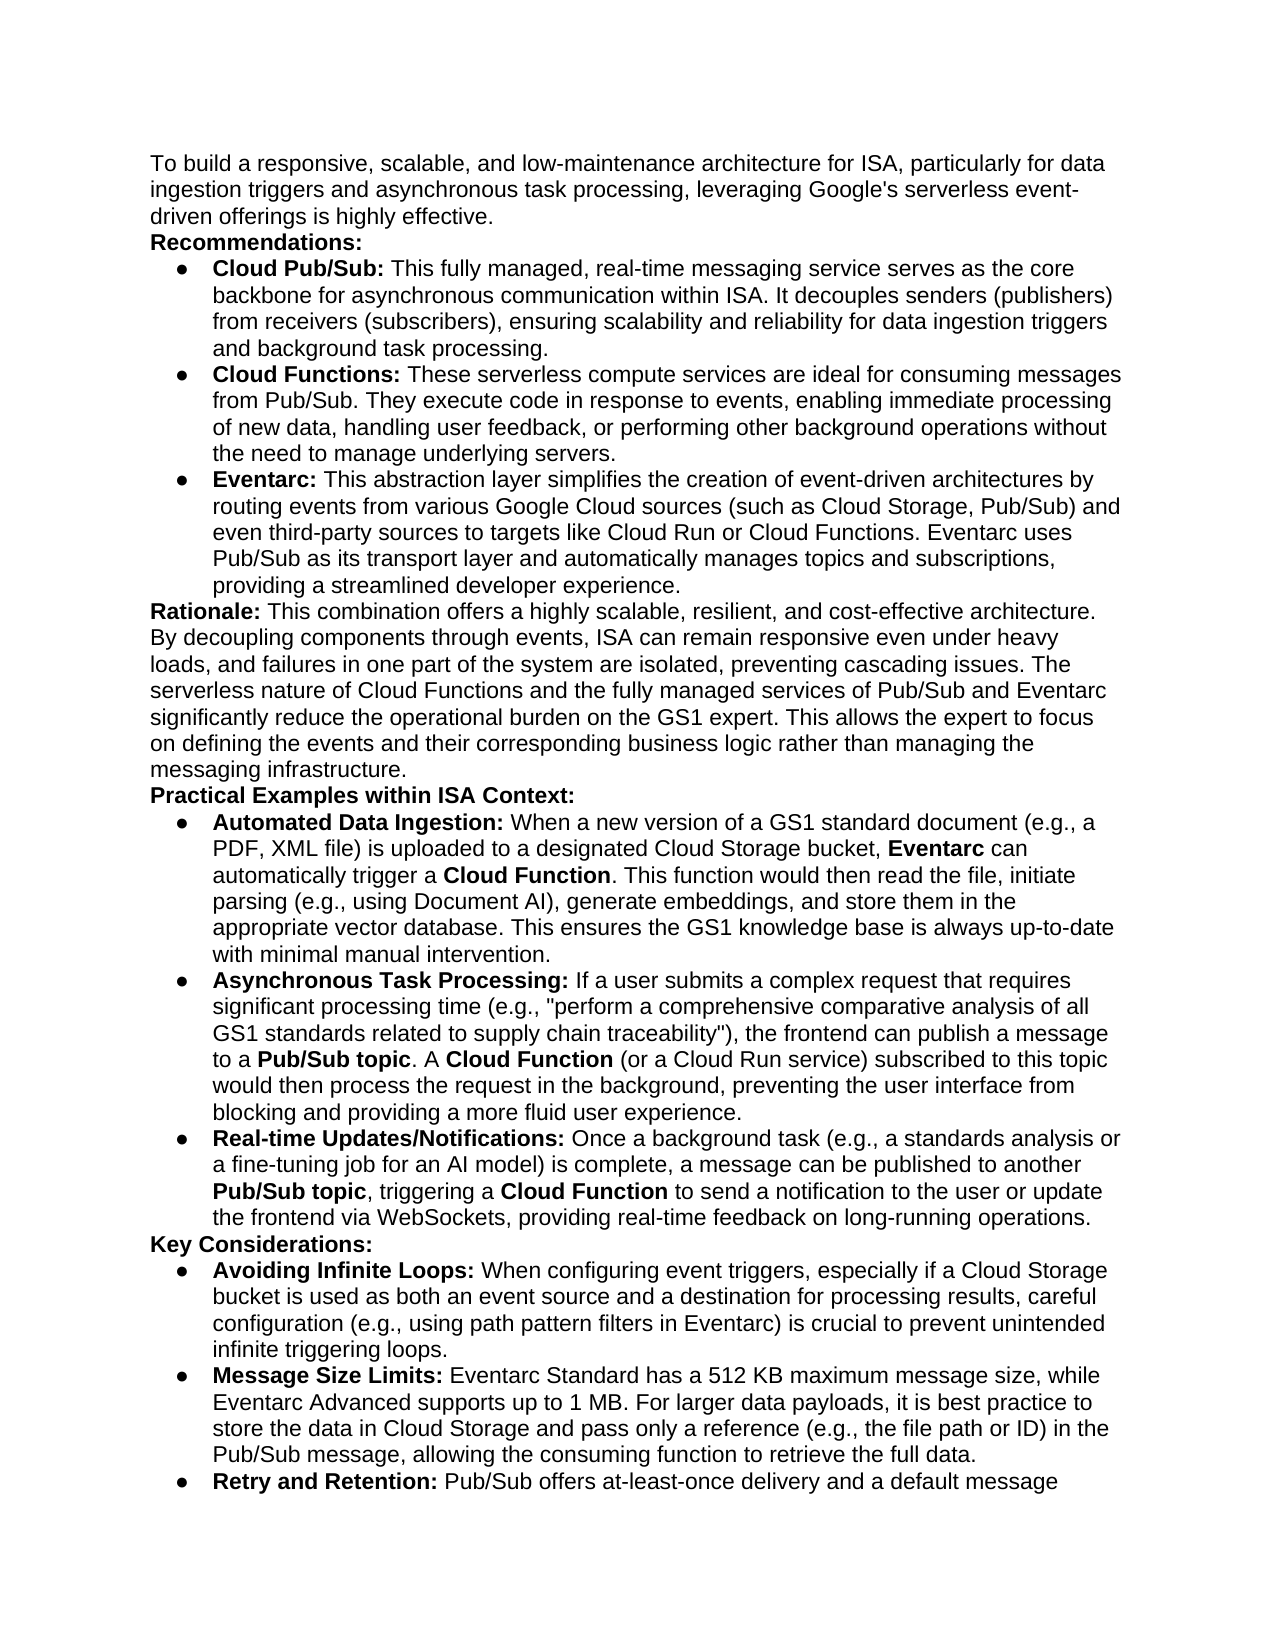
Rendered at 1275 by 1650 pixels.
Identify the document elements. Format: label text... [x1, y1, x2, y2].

text Recommendations: [150, 229, 1125, 255]
text Key Considerations: [150, 1231, 1125, 1257]
list Cloud Functions: These serverless compute services are ideal for consuming messages from Pub/Sub. They execute code in response to events, enabling immediate processing of new data, handling user feedback, or performing other background operations without the need to manage underlying servers. [175, 361, 1125, 466]
list Cloud Pub/Sub: This fully managed, real-time messaging service serves as the core backbone for asynchronous communication within ISA. It decouples senders (publishers) from receivers (subscribers), ensuring scalability and reliability for data ingestion triggers and background task processing. [175, 255, 1125, 361]
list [175, 1468, 1125, 1494]
list Real-time Updates/Notifications: Once a background task (e.g., a standards analysis or a fine-tuning job for an AI model) is complete, a message can be published to another Pub/Sub topic, triggering a Cloud Function to send a notification to the user or update the frontend via WebSockets, providing real-time feedback on long-running operations. [175, 1125, 1125, 1231]
list Asynchronous Task Processing: If a user submits a complex request that requires significant processing time (e.g., "perform a comprehensive comparative analysis of all GS1 standards related to supply chain traceability"), the frontend can publish a message to a Pub/Sub topic. A Cloud Function (or a Cloud Run service) subscribed to this topic would then process the request in the background, preventing the user interface from blocking and providing a more fluid user experience. [175, 967, 1125, 1125]
list Eventarc: This abstraction layer simplifies the creation of event-driven architectures by routing events from various Google Cloud sources (such as Cloud Storage, Pub/Sub) and even third-party sources to targets like Cloud Run or Cloud Functions. Eventarc uses Pub/Sub as its transport layer and automatically manages topics and subscriptions, providing a streamlined developer experience. [175, 466, 1125, 598]
list Avoiding Infinite Loops: When configuring event triggers, especially if a Cloud Storage bucket is used as both an event source and a destination for processing results, careful configuration (e.g., using path pattern filters in Eventarc) is crucial to prevent unintended infinite triggering loops. [175, 1257, 1125, 1362]
list Automated Data Ingestion: When a new version of a GS1 standard document (e.g., a PDF, XML file) is uploaded to a designated Cloud Storage bucket, Eventarc can automatically trigger a Cloud Function. This function would then read the file, initiate parsing (e.g., using Document AI), generate embeddings, and store them in the appropriate vector database. This ensures the GS1 knowledge base is always up-to-date with minimal manual intervention. [175, 809, 1125, 967]
list Message Size Limits: Eventarc Standard has a 512 KB maximum message size, while Eventarc Advanced supports up to 1 MB. For larger data payloads, it is best practice to store the data in Cloud Storage and pass only a reference (e.g., the file path or ID) in the Pub/Sub message, allowing the consuming function to retrieve the full data. [175, 1362, 1125, 1468]
text Practical Examples within ISA Context: [150, 782, 1125, 809]
text Rationale: This combination offers a highly scalable, resilient, and cost-effective architecture. By decoupling components through events, ISA can remain responsive even under heavy loads, and failures in one part of the system are isolated, preventing cascading issues. The serverless nature of Cloud Functions and the fully managed services of Pub/Sub and Eventarc significantly reduce the operational burden on the GS1 expert. This allows the expert to focus on defining the events and their corresponding business logic rather than managing the messaging infrastructure. [150, 598, 1125, 782]
text To build a responsive, scalable, and low-maintenance architecture for ISA, particularly for data ingestion triggers and asynchronous task processing, leveraging Google's serverless event-driven offerings is highly effective. [150, 150, 1125, 229]
